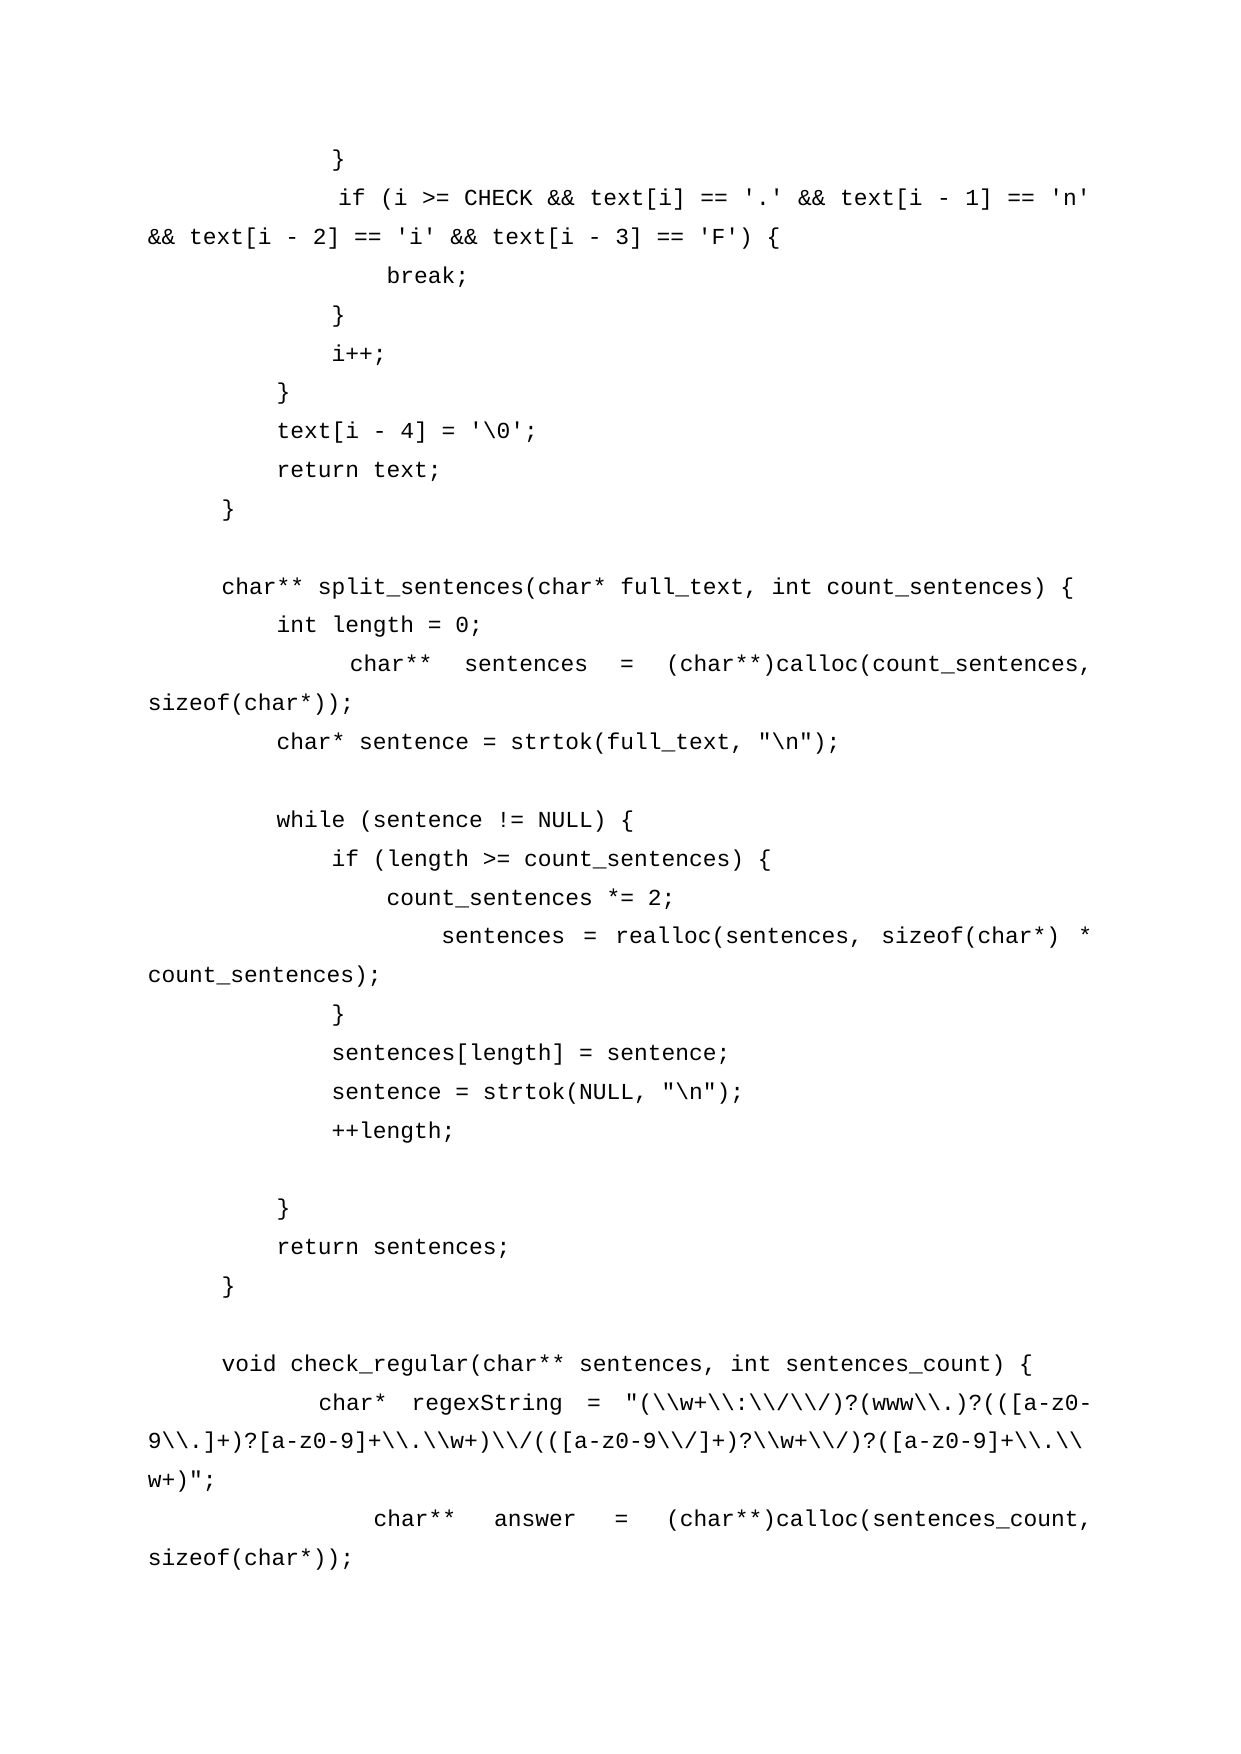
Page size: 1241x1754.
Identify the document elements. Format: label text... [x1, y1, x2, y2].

text char** answer = (char**)calloc(sentences_count, sizeof(char*)); [148, 1507, 1093, 1572]
text char** sentences = (char**)calloc(count_sentences, sizeof(char*)); [148, 653, 1093, 717]
text ++length; [148, 1119, 1093, 1145]
text char** split_sentences(char* full_text, int count_sentences) { [148, 575, 1093, 601]
text return sentences; [148, 1236, 1093, 1261]
text i++; [148, 342, 1093, 368]
text } [148, 148, 1093, 173]
text } [148, 1197, 1093, 1223]
text if (length >= count_sentences) { [148, 847, 1093, 873]
text } [148, 381, 1093, 407]
text return text; [148, 458, 1093, 484]
text } [148, 497, 1093, 523]
text count_sentences *= 2; [148, 886, 1093, 912]
text sentences = realloc(sentences, sizeof(char*) * count_sentences); [148, 925, 1093, 989]
text if (i >= CHECK && text[i] == '.' && text[i - 1] == 'n' && text[i - 2] == 'i' && text[i - 3] == 'F') { [148, 186, 1093, 251]
text } [148, 1002, 1093, 1028]
text char* sentence = strtok(full_text, "\n"); [148, 730, 1093, 756]
text } [148, 303, 1093, 329]
text } [148, 1274, 1093, 1300]
text void check_regular(char** sentences, int sentences_count) { [148, 1352, 1093, 1378]
text text[i - 4] = '\0'; [148, 419, 1093, 446]
text sentences[length] = sentence; [148, 1041, 1093, 1067]
text char* regexString = "(\\w+\\:\\/\\/)?(www\\.)?(([a-z0-9\\.]+)?[a-z0-9]+\\.\\w+)\\/(([a-z0-9\\/]+)?\\w+\\/)?([a-z0-9]+\\.\\w+)"; [148, 1391, 1093, 1494]
text break; [148, 264, 1093, 290]
text while (sentence != NULL) { [148, 808, 1093, 834]
text sentence = strtok(NULL, "\n"); [148, 1080, 1093, 1106]
text int length = 0; [148, 614, 1093, 640]
